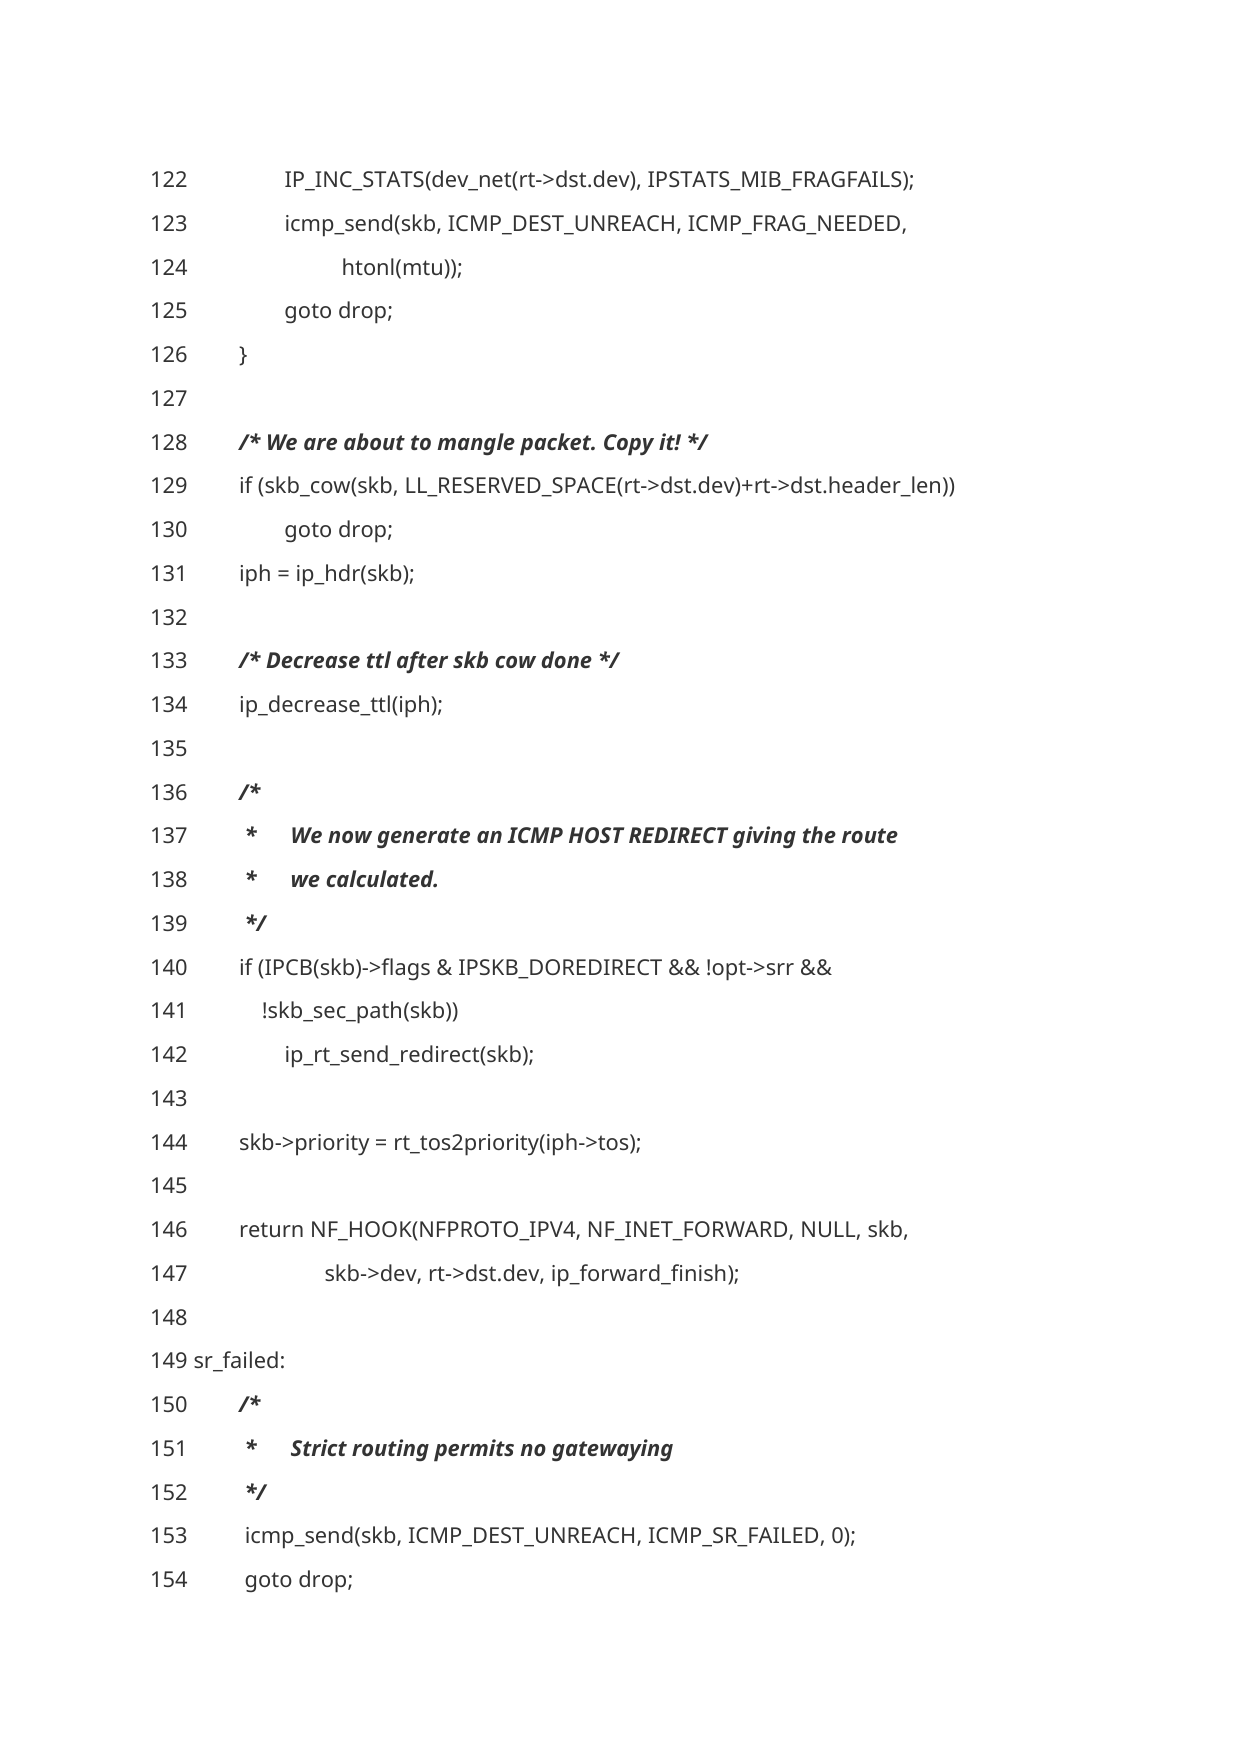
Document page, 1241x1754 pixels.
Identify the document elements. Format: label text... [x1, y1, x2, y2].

text 154 goto drop; [150, 1550, 1090, 1594]
text 142 ip_rt_send_redirect(skb); [150, 1025, 1090, 1069]
text 128 /* We are about to mangle packet. Copy it! */ [150, 412, 1090, 456]
text 133 /* Decrease ttl after skb cow done */ [150, 631, 1090, 675]
text 146 return NF_HOOK(NFPROTO_IPV4, NF_INET_FORWARD, NULL, skb, [150, 1200, 1090, 1244]
text 152 */ [150, 1462, 1090, 1506]
text 147 skb->dev, rt->dst.dev, ip_forward_finish); [150, 1244, 1090, 1287]
text 139 */ [150, 894, 1090, 937]
text 126 } [150, 325, 1090, 369]
text 143 [150, 1069, 1090, 1112]
text 149 sr_failed: [150, 1331, 1090, 1375]
text 135 [150, 719, 1090, 762]
text 136 /* [150, 762, 1090, 806]
text 151 * Strict routing permits no gatewaying [150, 1419, 1090, 1462]
text 140 if (IPCB(skb)->flags & IPSKB_DOREDIRECT && !opt->srr && [150, 937, 1090, 981]
text 144 skb->priority = rt_tos2priority(iph->tos); [150, 1112, 1090, 1156]
text 129 if (skb_cow(skb, LL_RESERVED_SPACE(rt->dst.dev)+rt->dst.header_len)) [150, 456, 1090, 500]
text 145 [150, 1156, 1090, 1200]
text 122 IP_INC_STATS(dev_net(rt->dst.dev), IPSTATS_MIB_FRAGFAILS); [150, 150, 1090, 194]
text 138 * we calculated. [150, 850, 1090, 894]
text 137 * We now generate an ICMP HOST REDIRECT giving the route [150, 806, 1090, 850]
text 141 !skb_sec_path(skb)) [150, 981, 1090, 1025]
text 134 ip_decrease_ttl(iph); [150, 675, 1090, 719]
text 150 /* [150, 1375, 1090, 1419]
text 153 icmp_send(skb, ICMP_DEST_UNREACH, ICMP_SR_FAILED, 0); [150, 1506, 1090, 1550]
text 132 [150, 587, 1090, 631]
text 130 goto drop; [150, 500, 1090, 544]
text 124 htonl(mtu)); [150, 237, 1090, 281]
text 148 [150, 1287, 1090, 1331]
text 123 icmp_send(skb, ICMP_DEST_UNREACH, ICMP_FRAG_NEEDED, [150, 194, 1090, 237]
text 131 iph = ip_hdr(skb); [150, 544, 1090, 587]
text 125 goto drop; [150, 281, 1090, 325]
text 127 [150, 369, 1090, 412]
